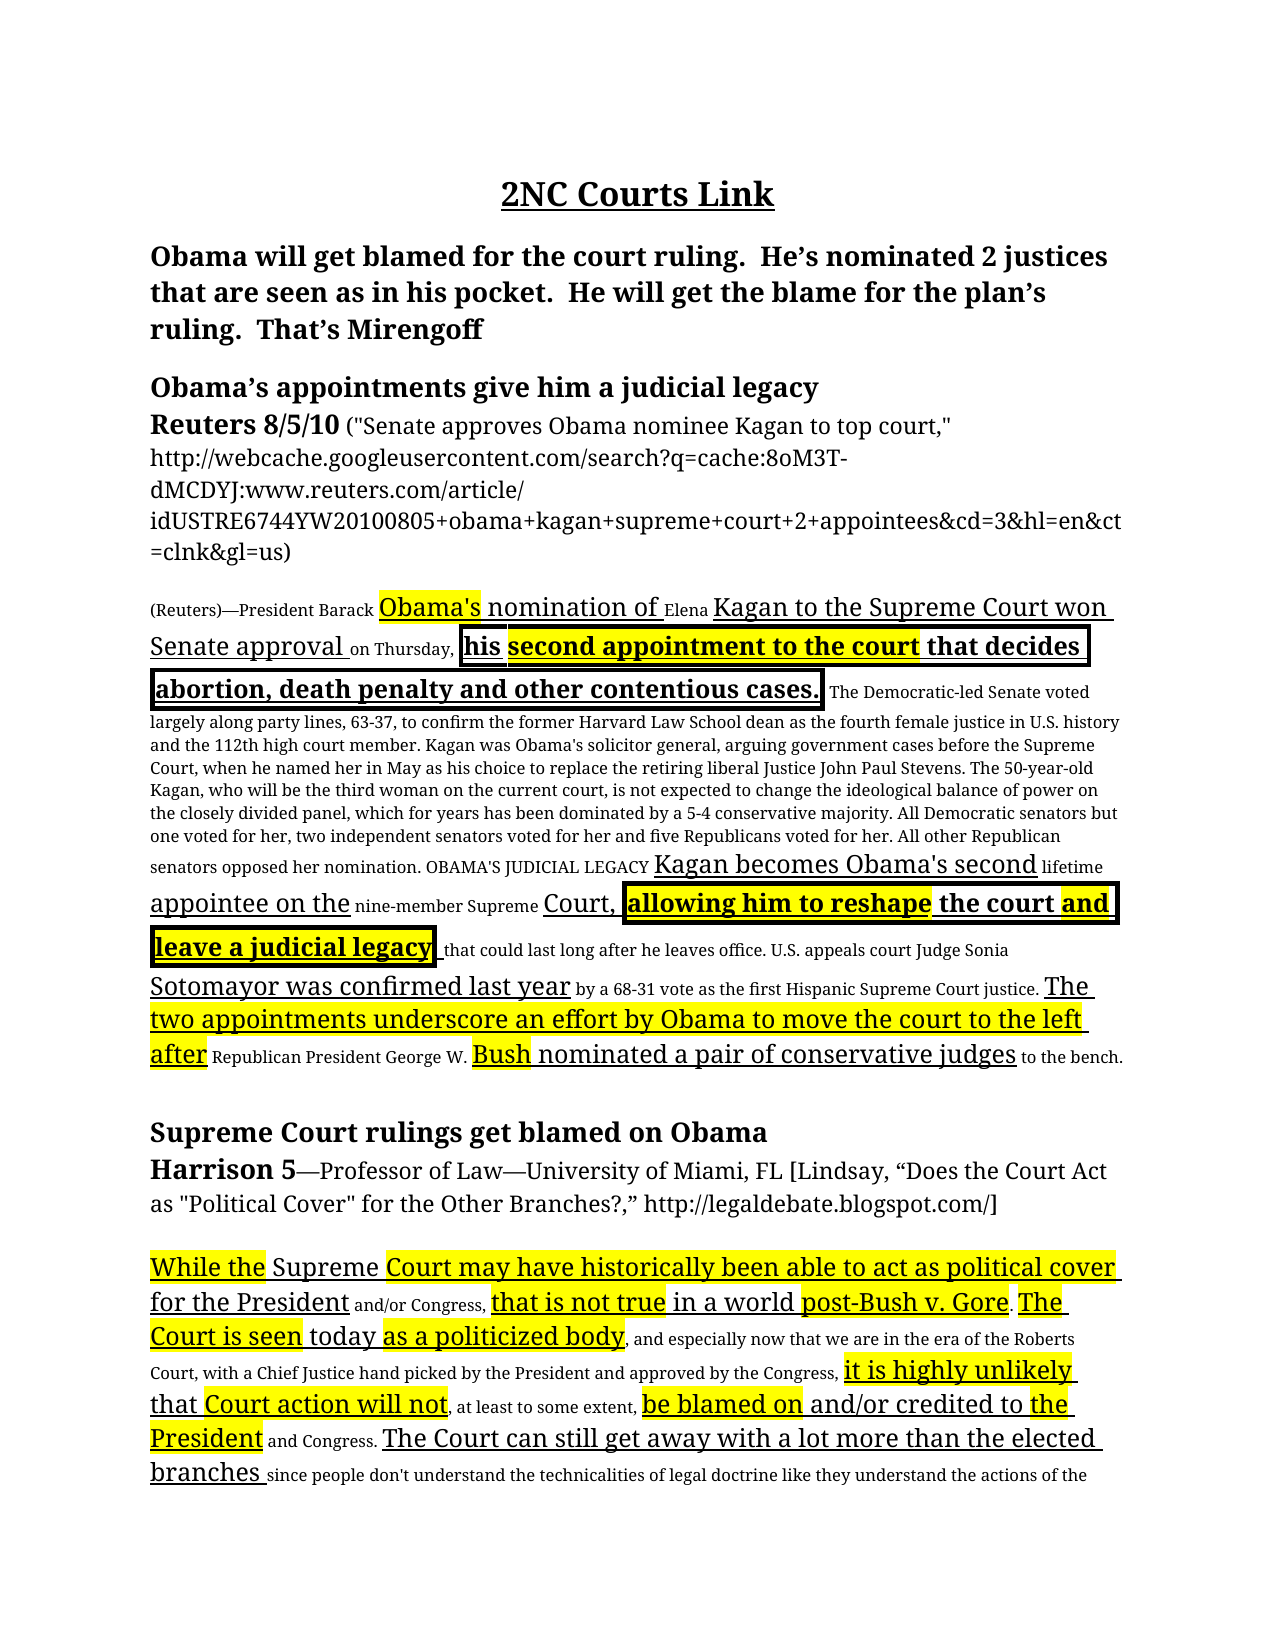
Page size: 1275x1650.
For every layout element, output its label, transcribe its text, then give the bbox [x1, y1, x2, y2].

text Harrison 5—Professor of Law—University of Miami, FL [Lindsay, “Does the Court Act as "Political Cover" for the Other Branches?,” http://legaldebate.blogspot.com/] [150, 1151, 1125, 1219]
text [150, 1250, 1125, 1488]
subtitle Obama will get blamed for the court ruling. He’s nominated 2 justices that are seen as in his pocket. He will get the blame for the plan’s ruling. That’s Mirengoff [150, 237, 1125, 348]
text (Reuters)—President Barack Obama's nomination of Elena Kagan to the Supreme Court won Senate approval on Thursday, his second appointment to the court that decides abortion, death penalty and other contentious cases. The Democratic-led Senate voted largely along party lines, 63-37, to confirm the former Harvard Law School dean as the fourth female justice in U.S. history and the 112th high court member. Kagan was Obama's solicitor general, arguing government cases before the Supreme Court, when he named her in May as his choice to replace the retiring liberal Justice John Paul Stevens. The 50-year-old Kagan, who will be the third woman on the current court, is not expected to change the ideological balance of power on the closely divided panel, which for years has been dominated by a 5-4 conservative majority. All Democratic senators but one voted for her, two independent senators voted for her and five Republicans voted for her. All other Republican senators opposed her nomination. OBAMA'S JUDICIAL LEGACY Kagan becomes Obama's second lifetime appointee on the nine-member Supreme Court, allowing him to reshape the court and leave a judicial legacy that could last long after he leaves office. U.S. appeals court Judge Sonia Sotomayor was confirmed last year by a 68-31 vote as the first Hispanic Supreme Court justice. The two appointments underscore an effort by Obama to move the court to the left after Republican President George W. Bush nominated a pair of conservative judges to the bench. [150, 567, 1125, 1070]
text Reuters 8/5/10 ("Senate approves Obama nominee Kagan to top court," http://webcache.googleusercontent.com/search?q=cache:8oM3T-dMCDYJ:www.reuters.com/article/idUSTRE6744YW20100805+obama+kagan+supreme+court+2+appointees&cd=3&hl=en&ct=clnk&gl=us) [150, 405, 1125, 567]
subtitle 2NC Courts Link [150, 171, 1125, 216]
subtitle Obama’s appointments give him a judicial legacy [150, 368, 1125, 405]
subtitle Supreme Court rulings get blamed on Obama [150, 1114, 1125, 1151]
